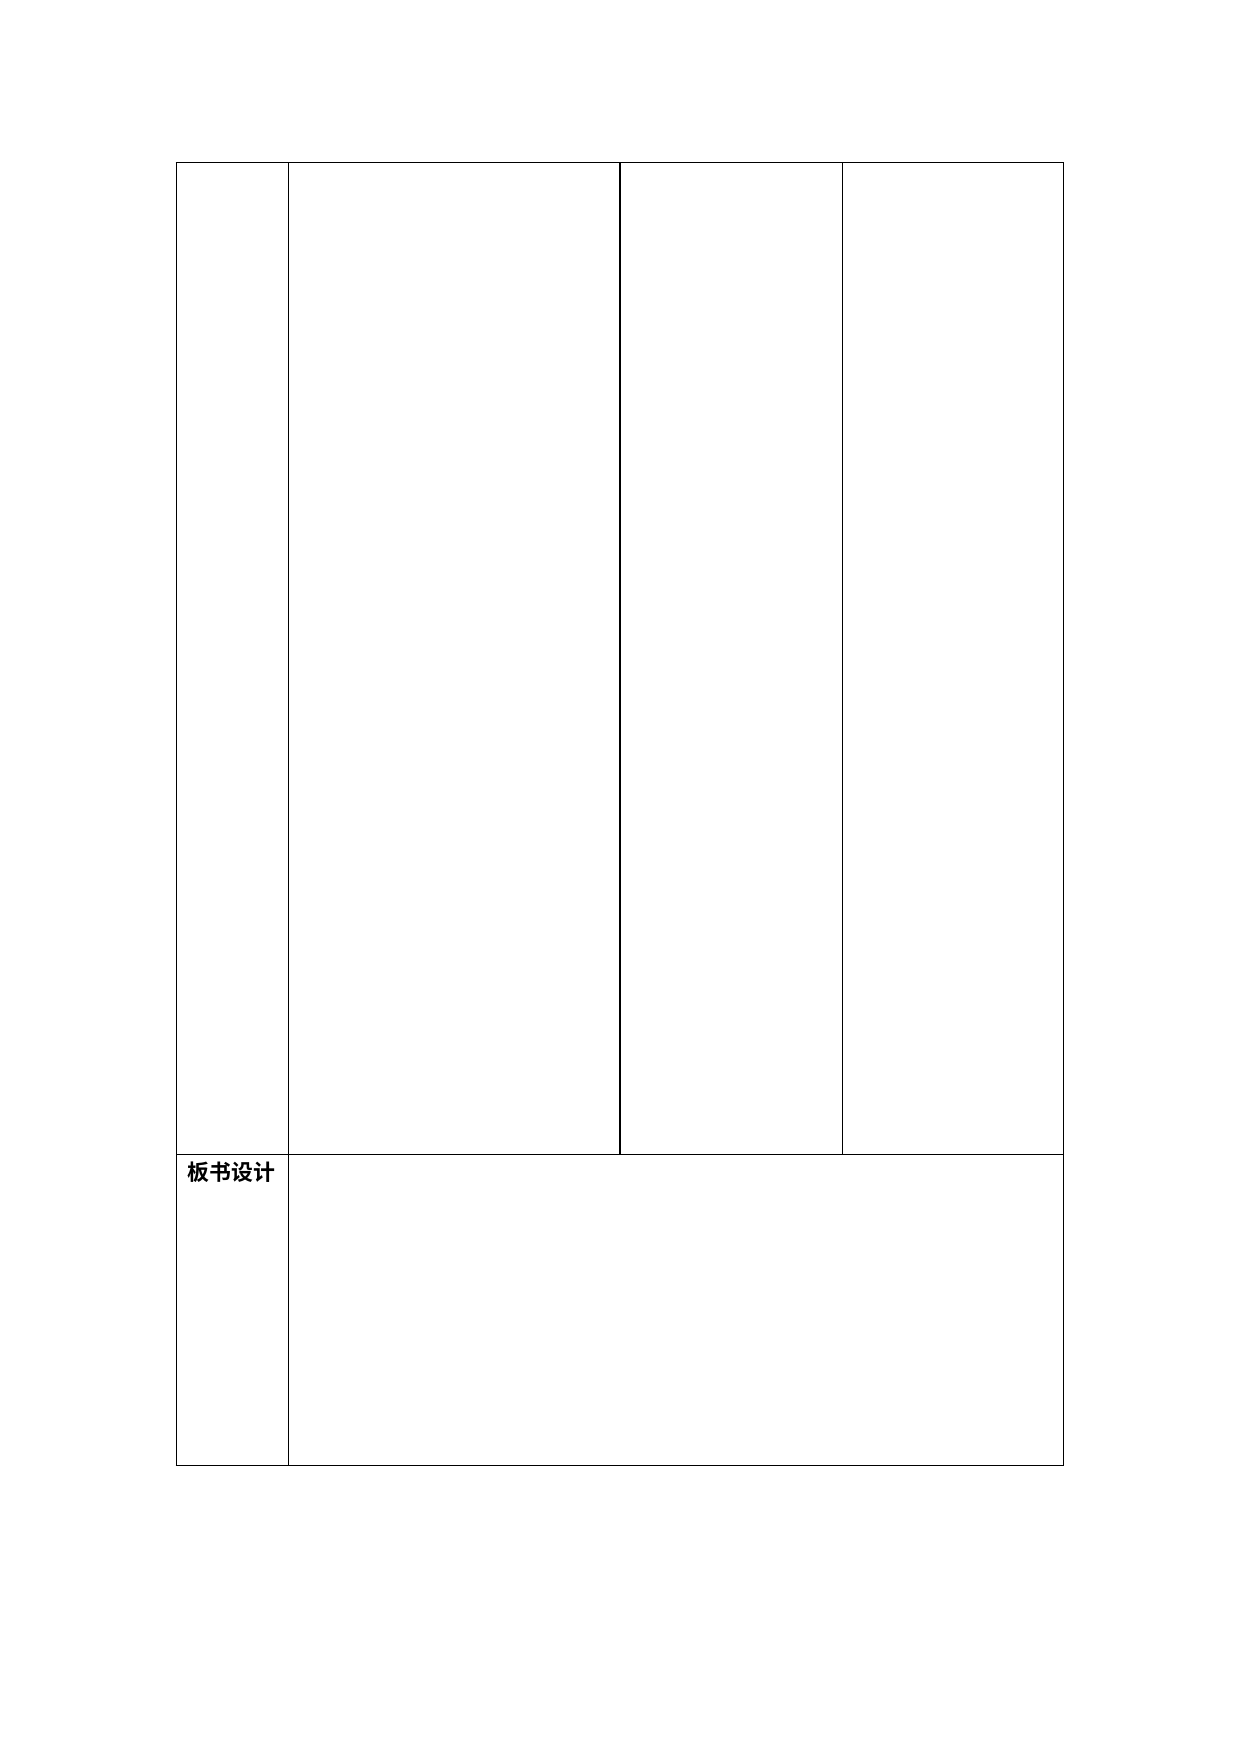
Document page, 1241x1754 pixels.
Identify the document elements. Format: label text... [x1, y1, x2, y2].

table_cell 板书设计 [177, 1155, 288, 1465]
table_cell [289, 163, 619, 1154]
table_cell [843, 163, 1063, 1154]
table_cell [289, 1155, 1063, 1465]
table_cell [177, 163, 288, 1154]
table_cell [621, 163, 842, 1154]
